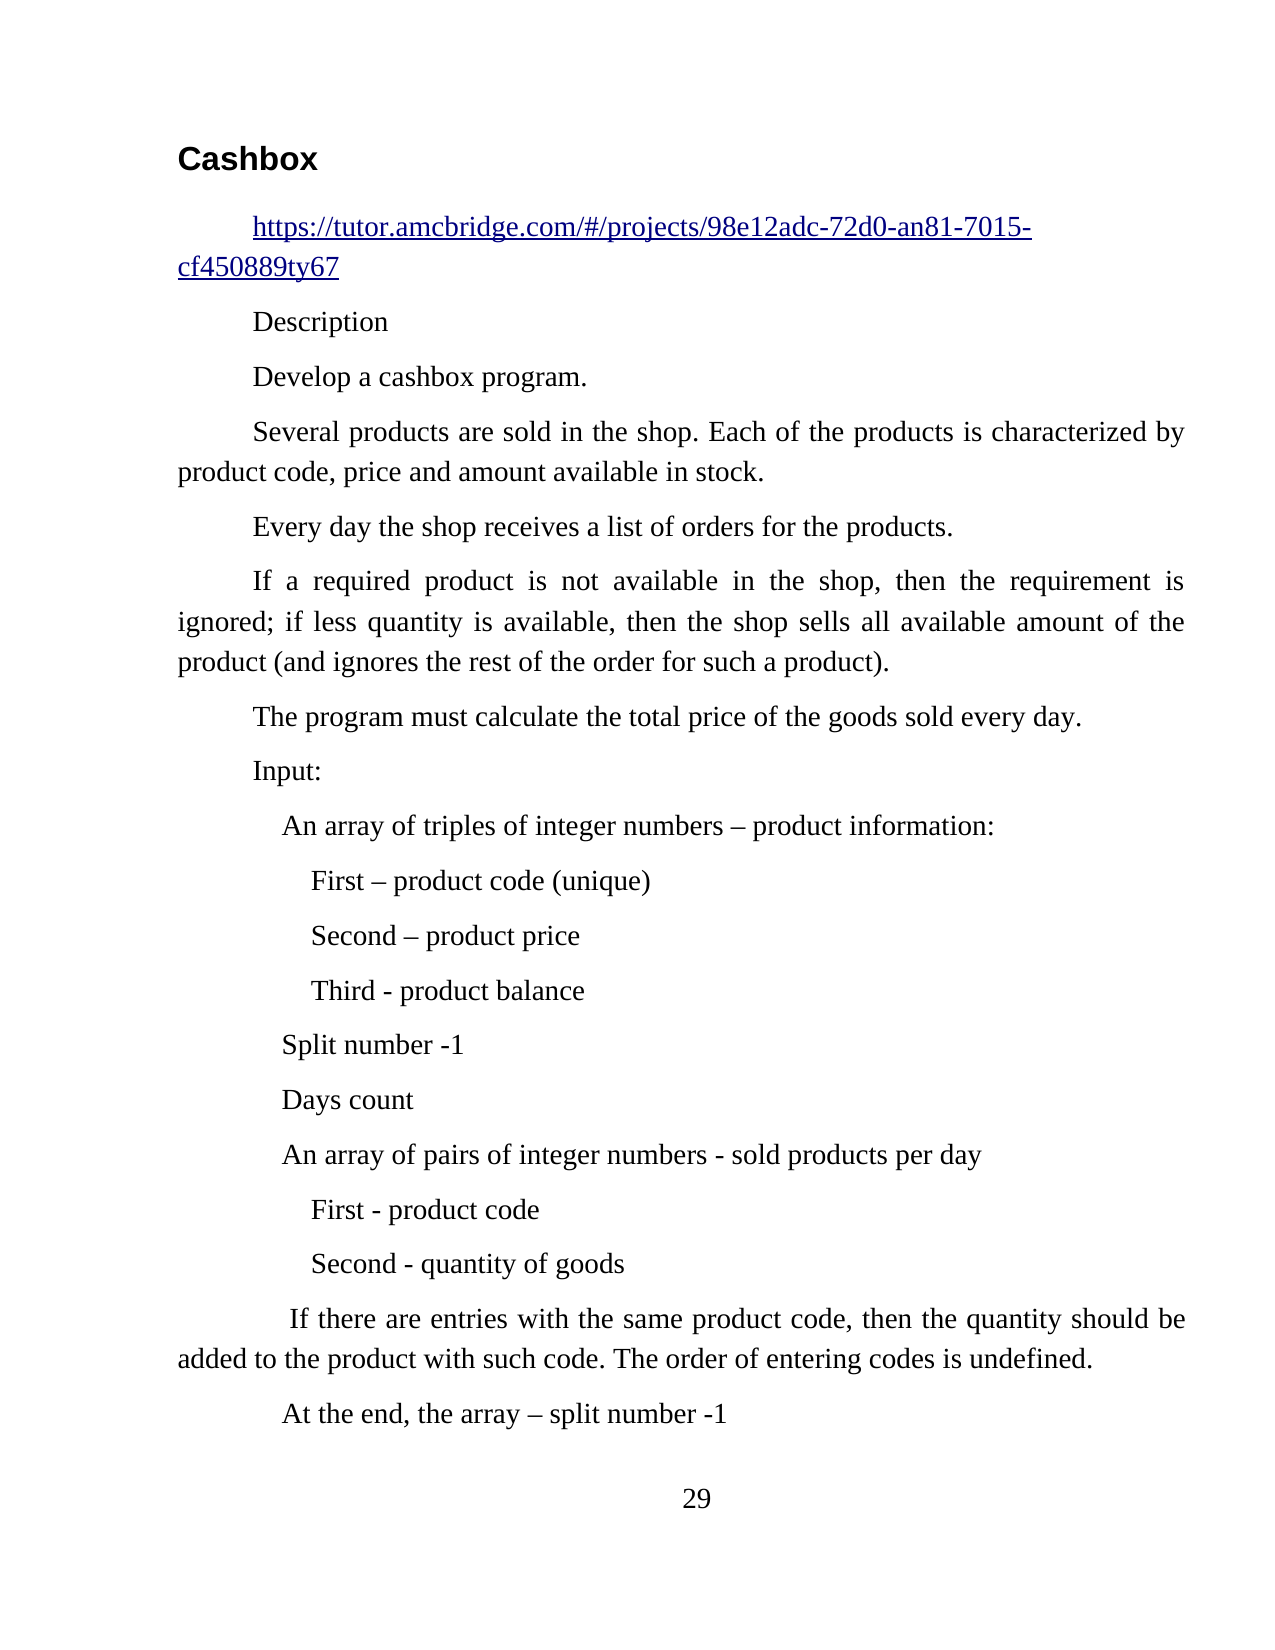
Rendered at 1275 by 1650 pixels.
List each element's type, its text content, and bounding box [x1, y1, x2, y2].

text The program must calculate the total price of the goods sold every day. [177, 699, 1186, 732]
text Description [177, 304, 1186, 338]
text Third - product balance [177, 973, 1186, 1006]
text Input: [177, 753, 1186, 787]
subtitle Cashbox [177, 139, 1186, 177]
text Every day the shop receives a list of orders for the products. [177, 509, 1186, 542]
text At the end, the array – split number -1 [177, 1396, 1186, 1430]
text First – product code (unique) [177, 863, 1186, 897]
text If there are entries with the same product code, then the quantity should be added to the product with such code. The order of entering codes is undefined. [177, 1301, 1186, 1375]
text https://tutor.amcbridge.com/#/projects/98e12adc-72d0-an81-7015-cf450889ty67 [177, 209, 1186, 283]
text Second – product price [177, 918, 1186, 951]
text An array of triples of integer numbers – product information: [177, 808, 1186, 842]
text First - product code [177, 1192, 1186, 1225]
text If a required product is not available in the shop, then the requirement is ignored; if less quantity is available, then the shop sells all available amount of the product (and ignores the rest of the order for such a product). [177, 563, 1186, 677]
text Second - quantity of goods [177, 1247, 1186, 1280]
text An array of pairs of integer numbers - sold products per day [177, 1137, 1186, 1171]
text Days count [177, 1082, 1186, 1116]
text Develop a cashbox program. [177, 359, 1186, 392]
text Several products are sold in the shop. Each of the products is characterized by product code, price and amount available in stock. [177, 414, 1186, 487]
text Split number -1 [177, 1027, 1186, 1061]
